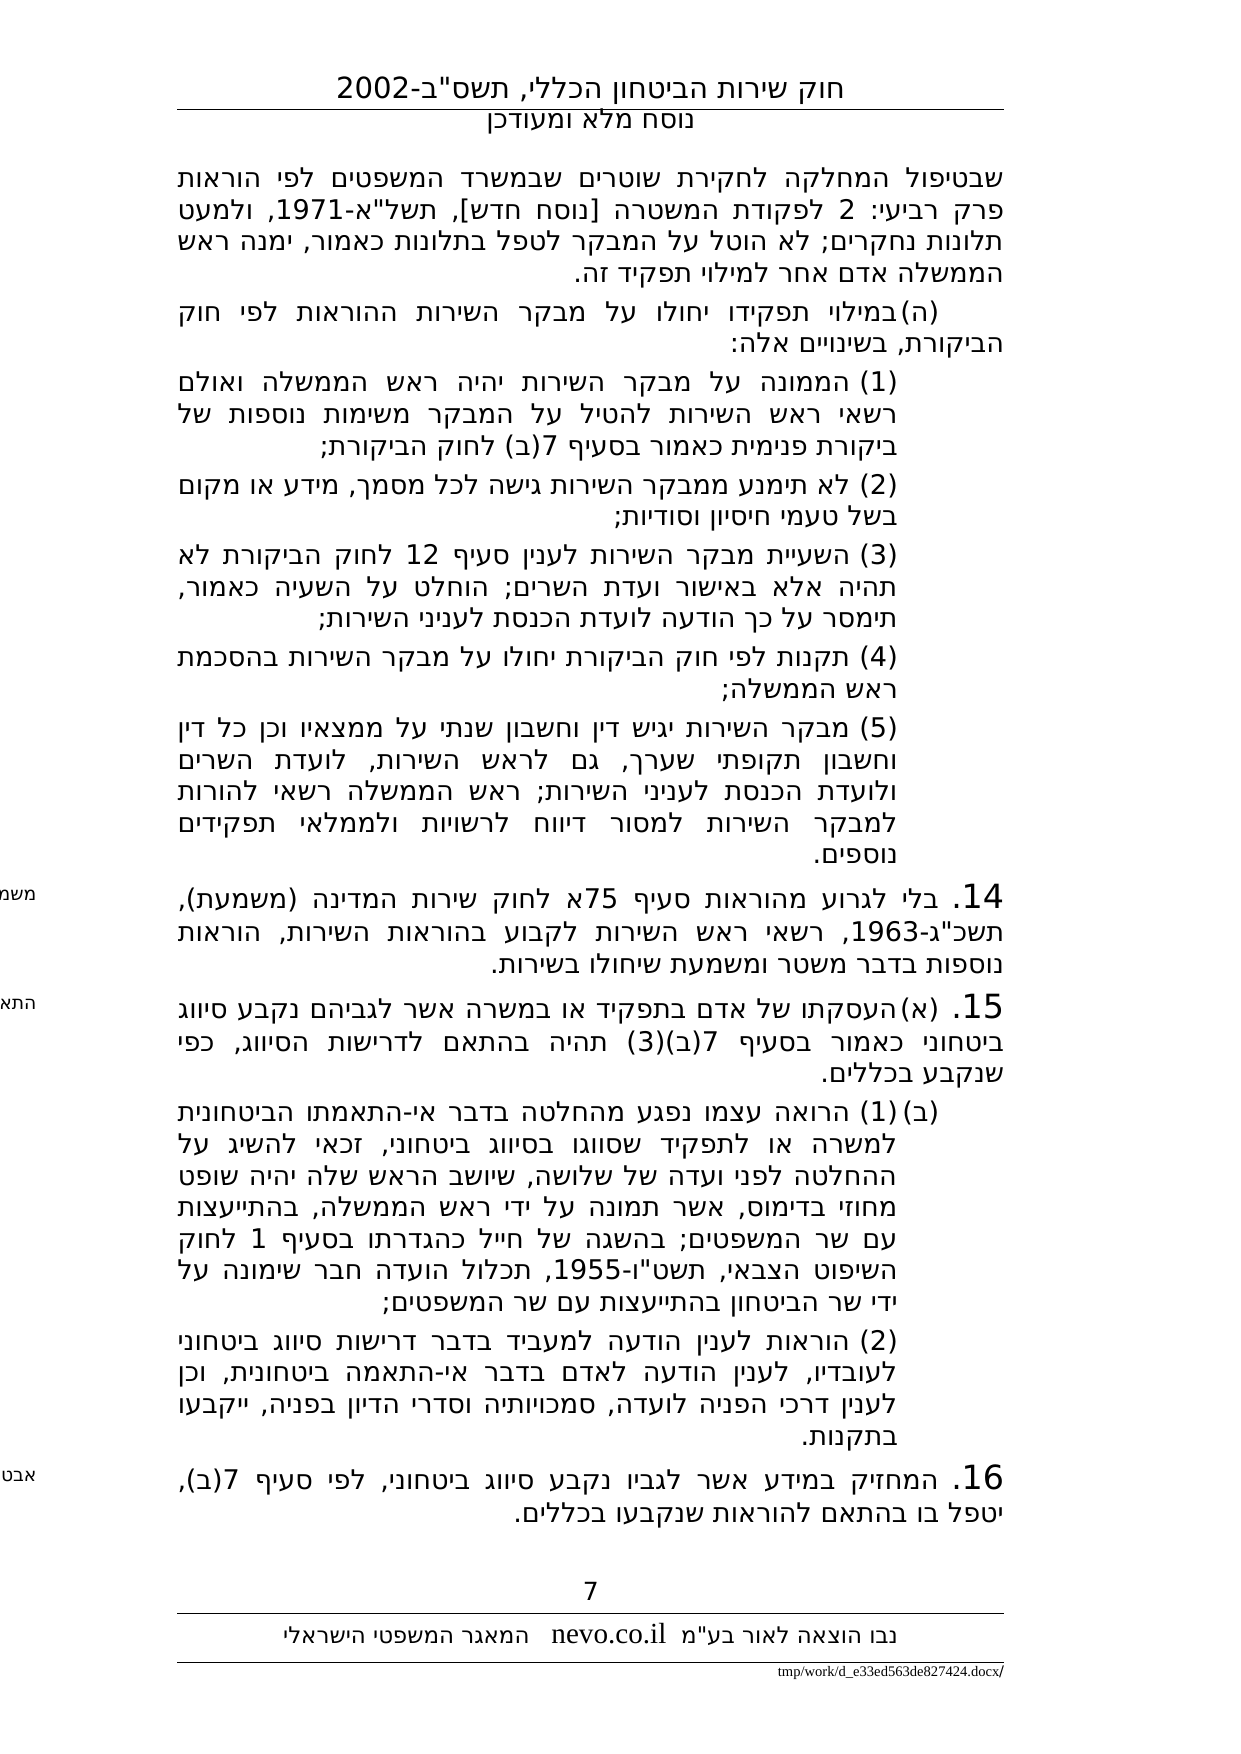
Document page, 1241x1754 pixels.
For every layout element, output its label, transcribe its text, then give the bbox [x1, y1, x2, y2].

text 14. בלי לגרוע מהוראות סעיף 75א לחוק שירות המדינה (משמעת), תשכ"ג-1963, רשאי ראש השירות לקבוע בהוראות השירות, הוראות נוספות בדבר משטר ומשמעת שיחולו בשירות. [177, 878, 1004, 980]
text (2) לא תימנע ממבקר השירות גישה לכל מסמך, מידע או מקום בשל טעמי חיסיון וסודיות; [177, 469, 898, 532]
text (5) מבקר השירות יגיש דין וחשבון שנתי על ממצאיו וכן כל דין וחשבון תקופתי שערך, גם לראש השירות, לועדת השרים ולועדת הכנסת לעניני השירות; ראש הממשלה רשאי להורות למבקר השירות למסור דיווח לרשויות ולממלאי תפקידים נוספים. [177, 712, 898, 870]
text (ב) (1) הרואה עצמו נפגע מהחלטה בדבר אי-התאמתו הביטחונית למשרה או לתפקיד שסווגו בסיווג ביטחוני, זכאי להשיג על ההחלטה לפני ועדה של שלושה, שיושב הראש שלה יהיה שופט מחוזי בדימוס, אשר תמונה על ידי ראש הממשלה, בהתייעצות עם שר המשפטים; בהשגה של חייל כהגדרתו בסעיף 1 לחוק השיפוט הצבאי, תשט"ו-1955, תכלול הועדה חבר שימונה על ידי שר הביטחון בהתייעצות עם שר המשפטים; [177, 1097, 1004, 1318]
text (3) השעיית מבקר השירות לענין סעיף 12 לחוק הביקורת לא תהיה אלא באישור ועדת השרים; הוחלט על השעיה כאמור, תימסר על כך הודעה לועדת הכנסת לעניני השירות; [177, 539, 898, 634]
text (4) תקנות לפי חוק הביקורת יחולו על מבקר השירות בהסכמת ראש הממשלה; [177, 642, 898, 705]
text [177, 162, 1004, 289]
text (1) הממונה על מבקר השירות יהיה ראש הממשלה ואולם רשאי ראש השירות להטיל על המבקר משימות נוספות של ביקורת פנימית כאמור בסעיף 7(ב) לחוק הביקורת; [177, 367, 898, 461]
text 15. (א) העסקתו של אדם בתפקיד או במשרה אשר לגביהם נקבע סיווג ביטחוני כאמור בסעיף 7(ב)(3) תהיה בהתאם לדרישות הסיווג, כפי שנקבע בכללים. [177, 987, 1004, 1089]
text 16. המחזיק במידע אשר לגביו נקבע סיווג ביטחוני, לפי סעיף 7(ב), יטפל בו בהתאם להוראות שנקבעו בכללים. [177, 1459, 1004, 1529]
text (ה) במילוי תפקידו יחולו על מבקר השירות ההוראות לפי חוק הביקורת, בשינויים אלה: [177, 296, 1004, 359]
text (2) הוראות לענין הודעה למעביד בדבר דרישות סיווג ביטחוני לעובדיו, לענין הודעה לאדם בדבר אי-התאמה ביטחונית, וכן לענין דרכי הפניה לועדה, סמכויותיה וסדרי הדיון בפניה, ייקבעו בתקנות. [177, 1325, 898, 1451]
